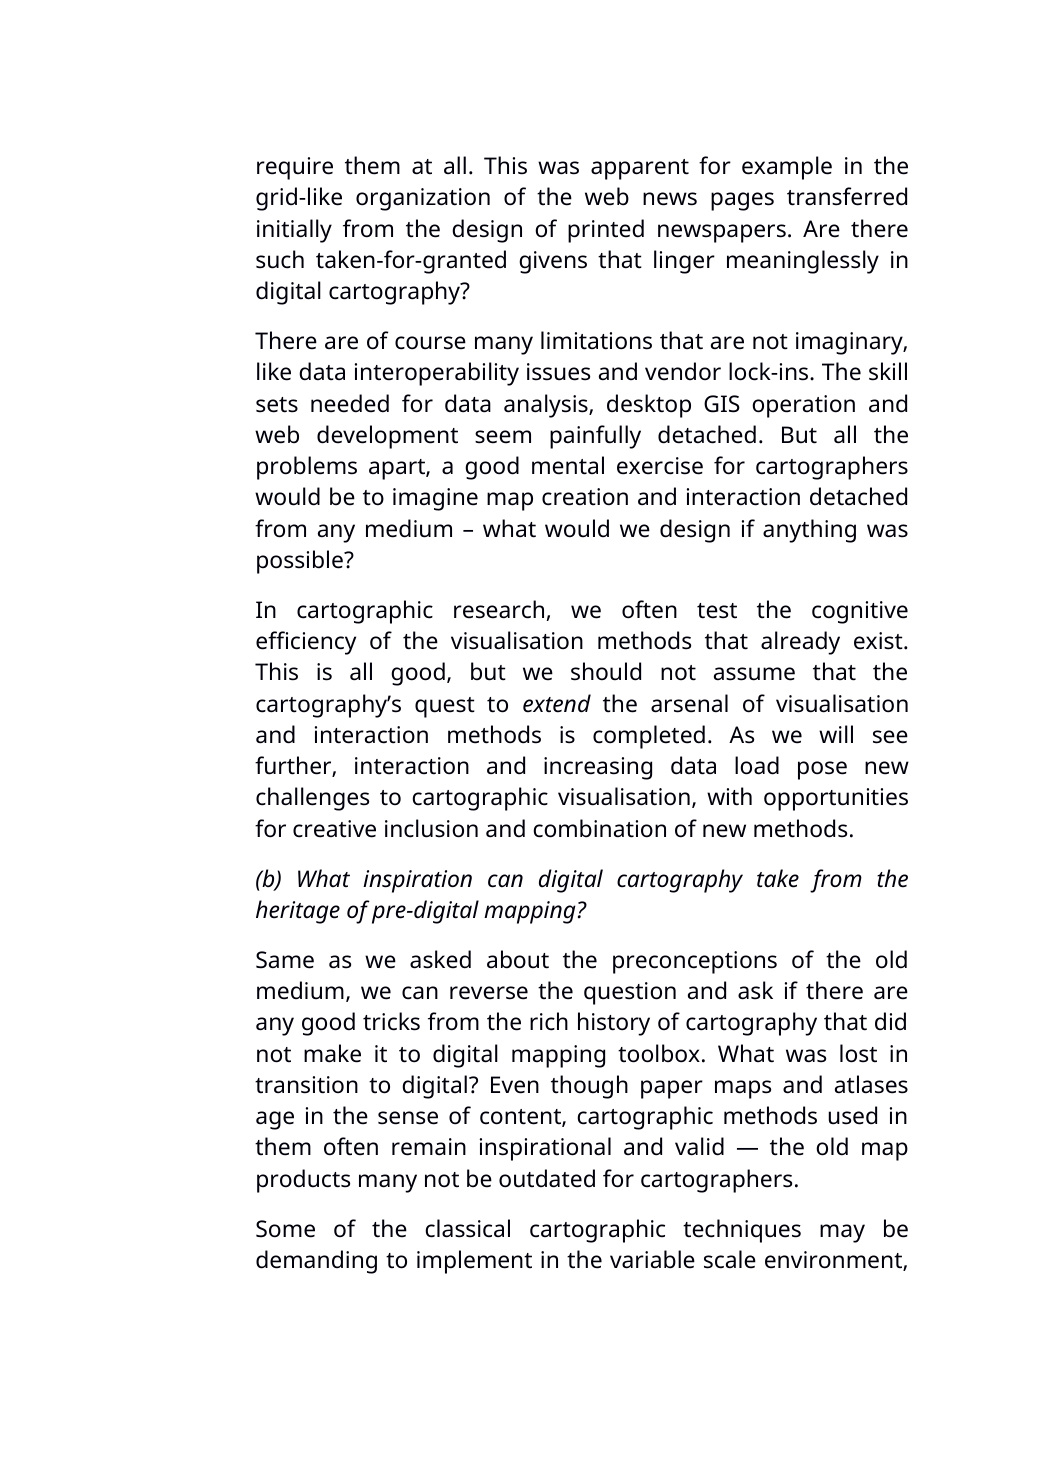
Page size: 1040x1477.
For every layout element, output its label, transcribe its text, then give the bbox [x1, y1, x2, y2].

text There are of course many limitations that are not imaginary, like data interoperability issues and vendor lock-ins. The skill sets needed for data analysis, desktop GIS operation and web development seem painfully detached. But all the problems apart, a good mental exercise for cartographers would be to imagine map creation and interaction detached from any medium – what would we design if anything was possible? [255, 325, 910, 575]
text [255, 1212, 910, 1275]
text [255, 150, 910, 306]
text In cartographic research, we often test the cognitive efficiency of the visualisation methods that already exist. This is all good, but we should not assume that the cartography’s quest to extend the arsenal of visualisation and interaction methods is completed. As we will see further, interaction and increasing data load pose new challenges to cartographic visualisation, with opportunities for creative inclusion and combination of new methods. [255, 594, 910, 844]
text Same as we asked about the preconceptions of the old medium, we can reverse the question and ask if there are any good tricks from the rich history of cartography that did not make it to digital mapping toolbox. What was lost in transition to digital? Even though paper maps and atlases age in the sense of content, cartographic methods used in them often remain inspirational and valid — the old map products many not be outdated for cartographers. [255, 944, 910, 1194]
text (b) What inspiration can digital cartography take from the heritage of pre-digital mapping? [255, 862, 910, 925]
